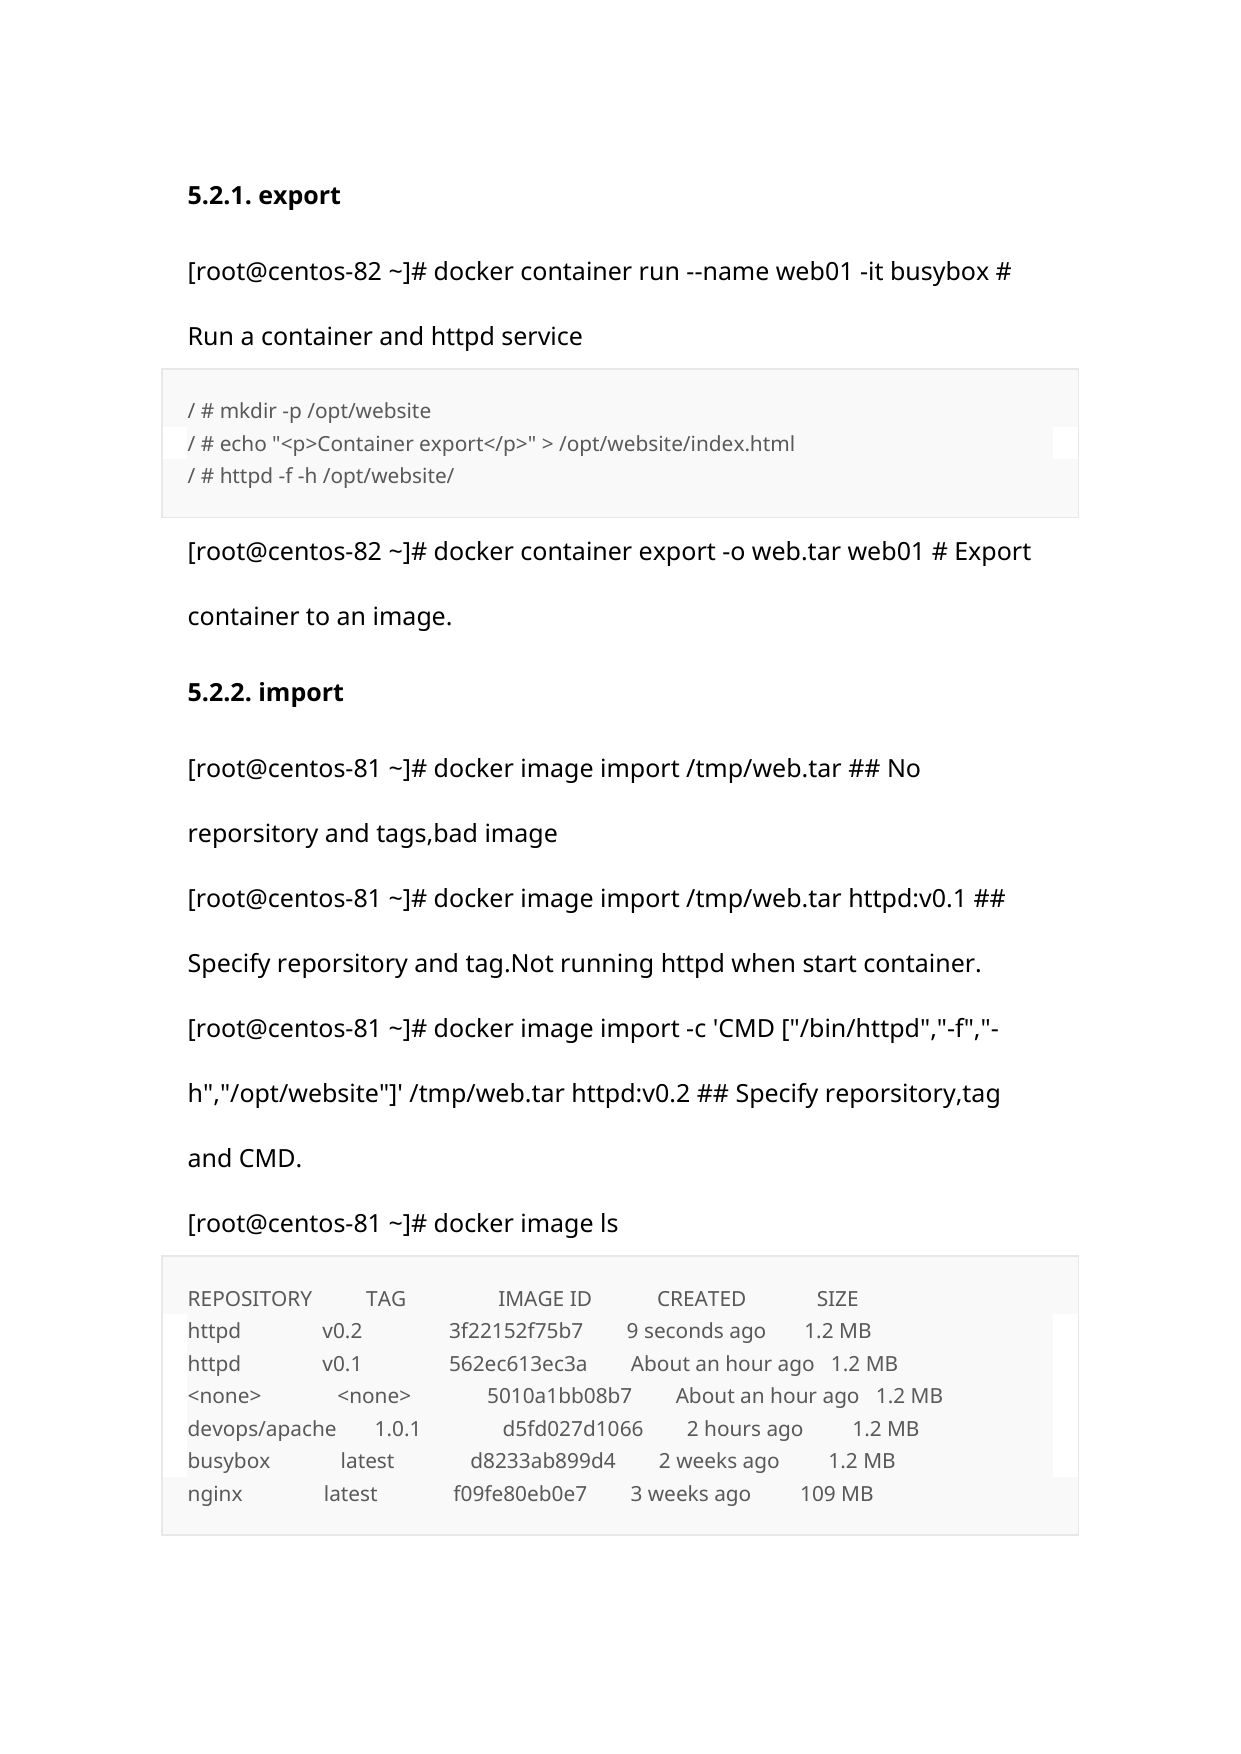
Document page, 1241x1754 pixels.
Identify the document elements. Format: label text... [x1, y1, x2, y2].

text 5.2.2. import [187, 659, 1053, 724]
text nginx latest f09fe80eb0e7 3 weeks ago 109 MB [163, 1450, 1078, 1534]
text [root@centos-81 ~]# docker image import /tmp/web.tar httpd:v0.1 ## Specify reporsitory and tag.Not running httpd when start container. [187, 865, 1053, 995]
text [root@centos-81 ~]# docker image import /tmp/web.tar ## No reporsitory and tags,bad image [187, 735, 1053, 865]
text httpd v0.1 562ec613ec3a About an hour ago 1.2 MB [187, 1347, 1053, 1379]
text [root@centos-82 ~]# docker container run --name web01 -it busybox # Run a container and httpd service [187, 238, 1053, 368]
text httpd v0.2 3f22152f75b7 9 seconds ago 1.2 MB [187, 1314, 1053, 1347]
text [root@centos-81 ~]# docker image import -c 'CMD ["/bin/httpd","-f","-h","/opt/website"]' /tmp/web.tar httpd:v0.2 ## Specify reporsitory,tag and CMD. [187, 995, 1053, 1190]
text REPOSITORY TAG IMAGE ID CREATED SIZE [163, 1257, 1078, 1314]
text / # mkdir -p /opt/website [163, 370, 1078, 427]
text <none> <none> 5010a1bb08b7 About an hour ago 1.2 MB [187, 1379, 1053, 1412]
text devops/apache 1.0.1 d5fd027d1066 2 hours ago 1.2 MB [187, 1412, 1053, 1444]
text [root@centos-82 ~]# docker container export -o web.tar web01 # Export container to an image. [187, 518, 1053, 648]
text 5.2.1. export [187, 162, 1053, 227]
text / # httpd -f -h /opt/website/ [163, 433, 1078, 517]
text [root@centos-81 ~]# docker image ls [187, 1190, 1053, 1255]
